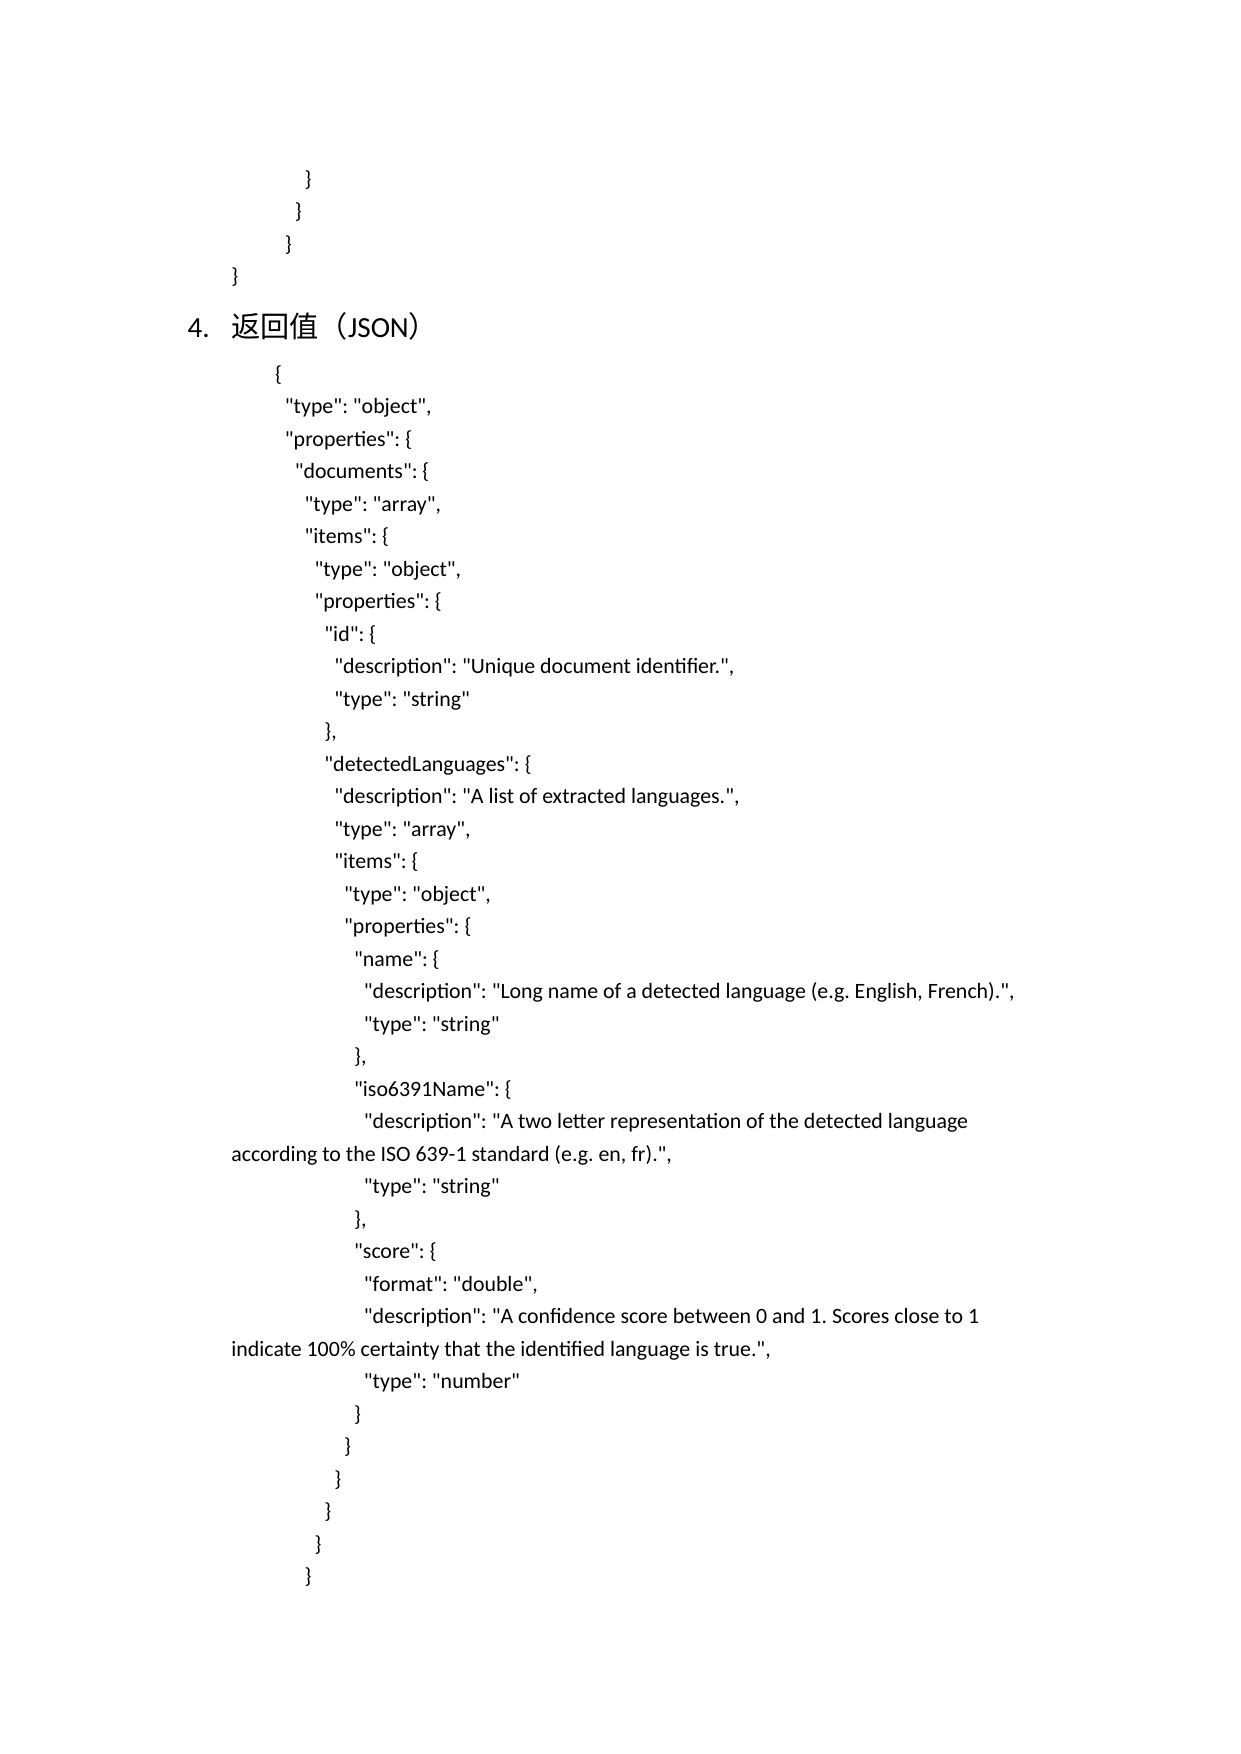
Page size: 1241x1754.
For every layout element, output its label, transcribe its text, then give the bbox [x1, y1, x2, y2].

list "description": "Unique document identifier.", [231, 649, 1053, 682]
list "type": "string" [231, 682, 1053, 714]
list "type": "object", [231, 552, 1053, 584]
list "type": "object", [231, 389, 1053, 422]
list "properties": { [231, 422, 1053, 454]
list "description": "A list of extracted languages.", [231, 779, 1053, 812]
list "documents": { [231, 454, 1053, 487]
list 返回值（JSON） [187, 292, 1053, 357]
list } [231, 162, 1053, 194]
list "iso6391Name": { [231, 1072, 1053, 1104]
list "type": "string" [231, 1007, 1053, 1039]
list "description": "A two letter representation of the detected language according to the ISO 639-1 standard (e.g. en, fr).", [231, 1104, 1053, 1169]
list } [231, 1559, 1053, 1592]
list "format": "double", [231, 1267, 1053, 1299]
list "type": "string" [231, 1169, 1053, 1202]
list "type": "number" [231, 1364, 1053, 1397]
list "name": { [231, 942, 1053, 974]
list } [231, 259, 1053, 292]
list "properties": { [231, 909, 1053, 942]
list "type": "array", [231, 812, 1053, 844]
list "id": { [231, 617, 1053, 649]
list "description": "A confidence score between 0 and 1. Scores close to 1 indicate 100% certainty that the identified language is true.", [231, 1299, 1053, 1364]
list "properties": { [231, 584, 1053, 617]
list "score": { [231, 1234, 1053, 1267]
list }, [231, 714, 1053, 747]
list "description": "Long name of a detected language (e.g. English, French).", [231, 974, 1053, 1007]
list "items": { [231, 844, 1053, 877]
list } [231, 227, 1053, 259]
list }, [231, 1039, 1053, 1072]
list "type": "object", [231, 877, 1053, 909]
list "type": "array", [231, 487, 1053, 519]
list } [231, 1527, 1053, 1559]
list } [231, 1397, 1053, 1429]
list } [231, 194, 1053, 227]
list "items": { [231, 519, 1053, 552]
list } [231, 1462, 1053, 1494]
list } [231, 1429, 1053, 1462]
list "detectedLanguages": { [231, 747, 1053, 779]
list }, [231, 1202, 1053, 1234]
list { [231, 357, 1053, 389]
list } [231, 1494, 1053, 1527]
